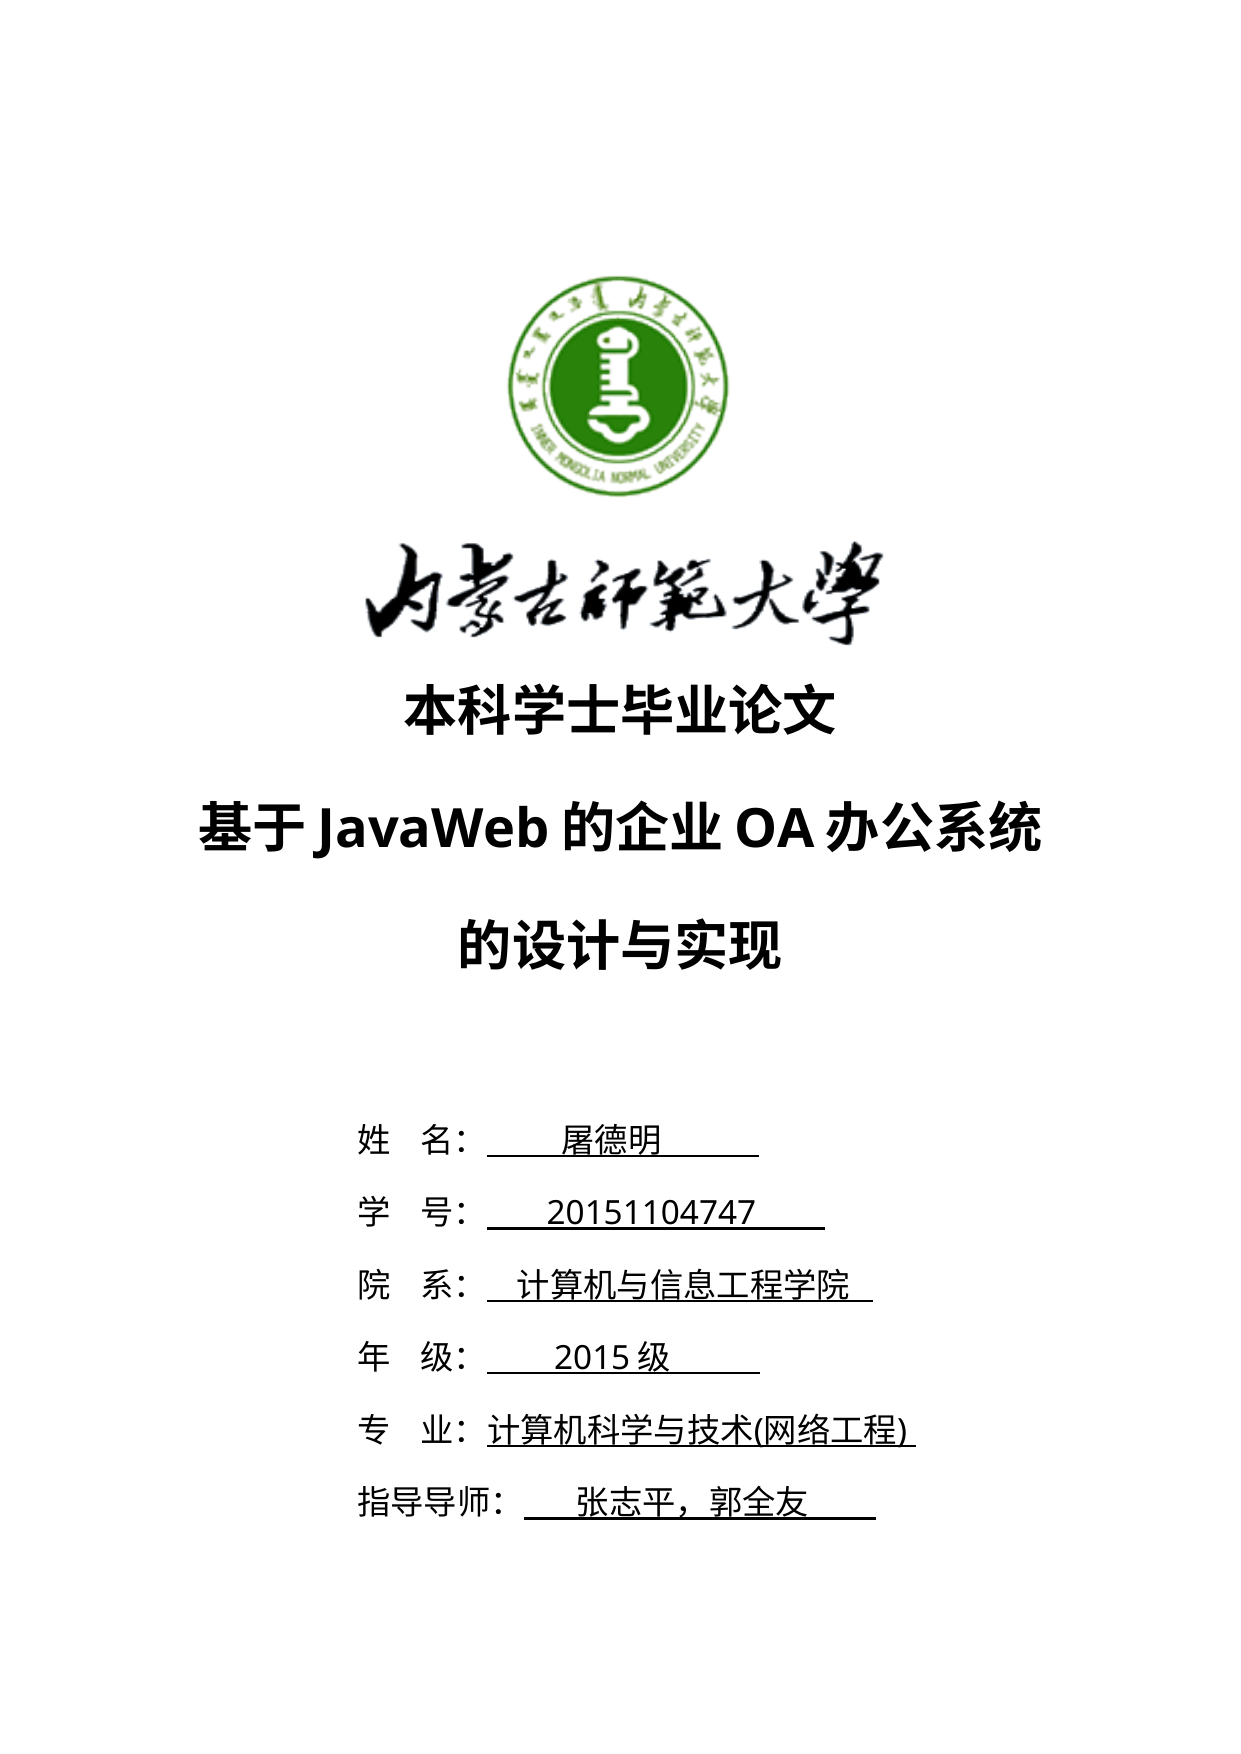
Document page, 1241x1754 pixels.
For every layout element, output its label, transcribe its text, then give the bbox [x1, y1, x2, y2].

text 姓 名： 屠德明 [207, 1113, 1053, 1162]
picture [497, 262, 743, 509]
text 基于JavaWeb的企业OA办公系统的设计与实现 [187, 785, 1053, 981]
text 专 业：计算机科学与技术(网络工程) [207, 1403, 1053, 1452]
text 本科学士毕业论文 [187, 667, 1053, 746]
picture [341, 523, 899, 653]
text 年 级： 2015级 [207, 1331, 1053, 1379]
text 学 号： 20151104747 [207, 1186, 1053, 1234]
text 指导导师： 张志平，郭全友 [207, 1476, 1053, 1524]
text 院 系： 计算机与信息工程学院 [207, 1258, 1053, 1307]
